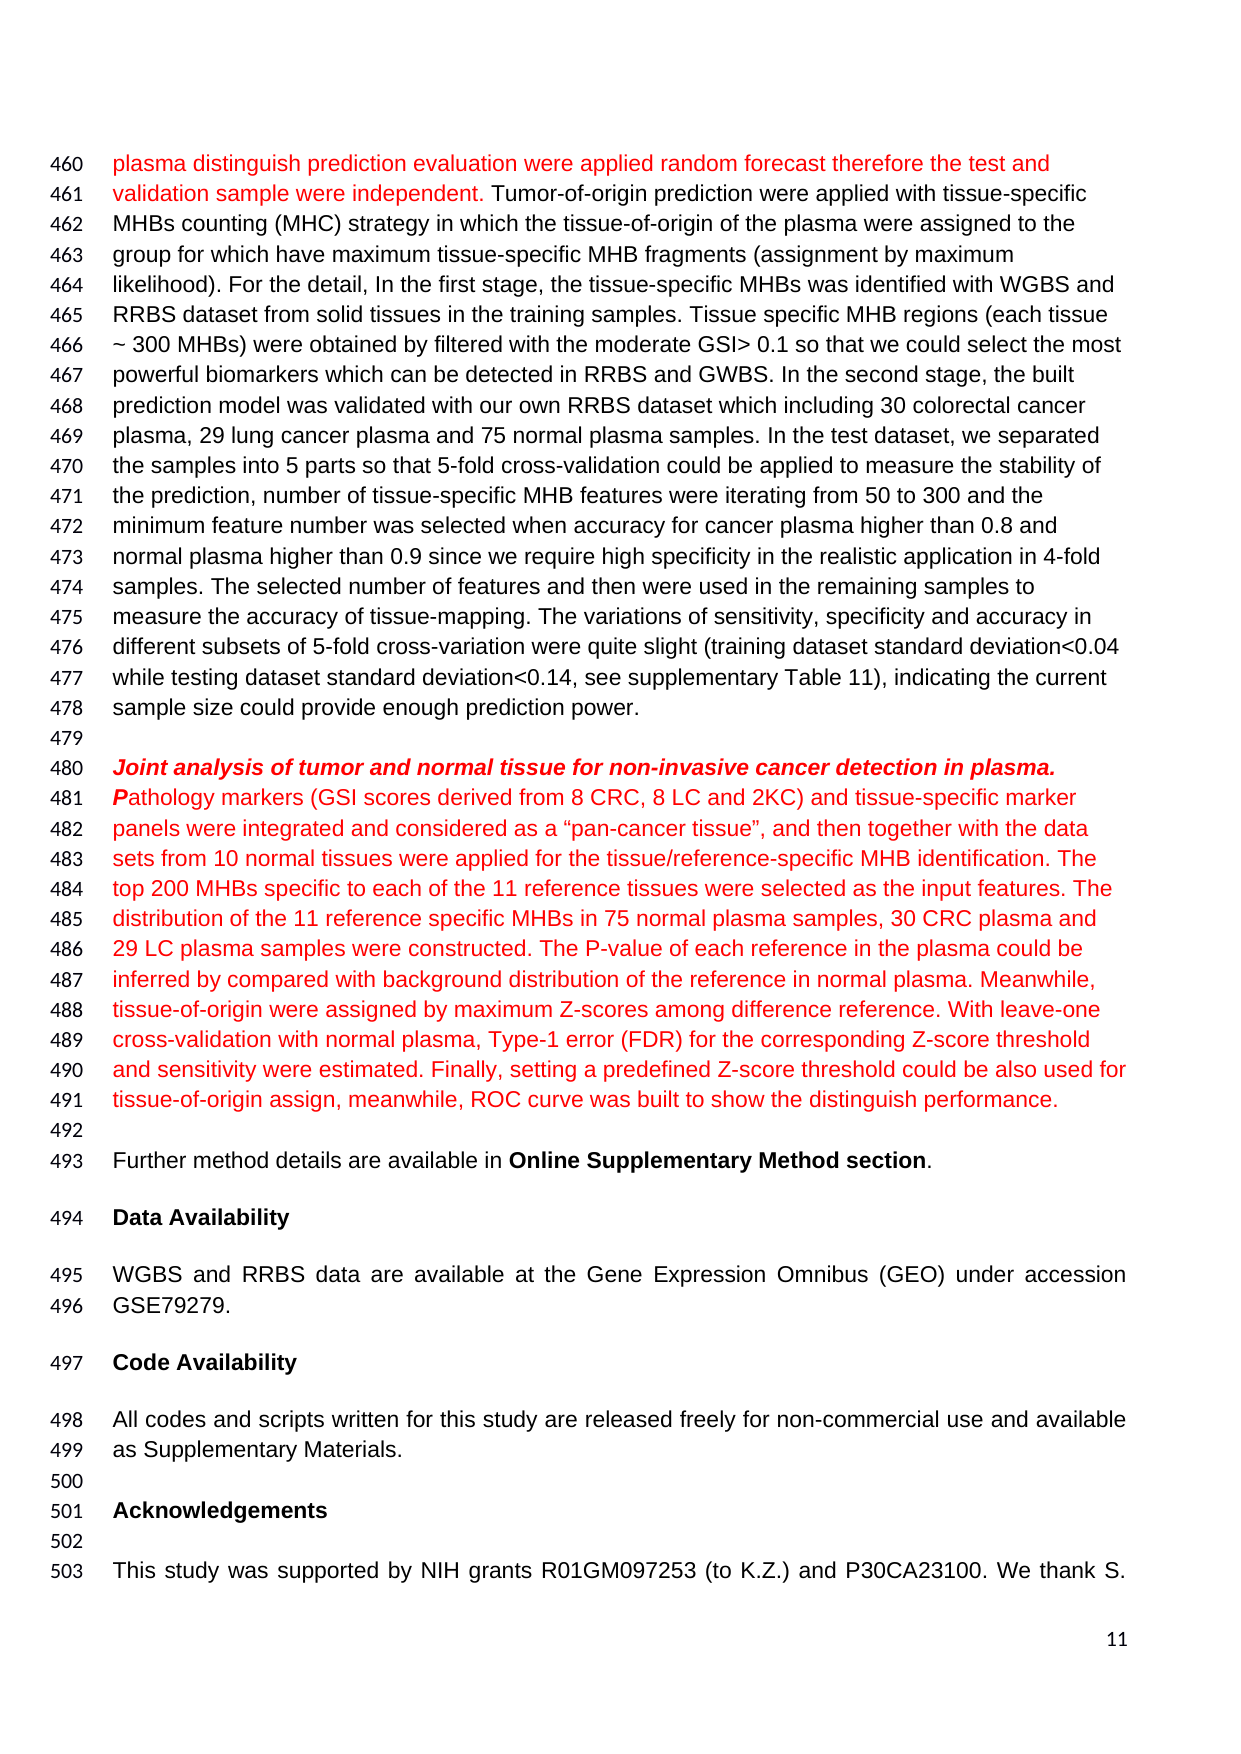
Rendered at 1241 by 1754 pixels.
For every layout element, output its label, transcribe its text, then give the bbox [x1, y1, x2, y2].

text Joint analysis of tumor and normal tissue for non-invasive cancer detection in plasma. [112, 754, 1128, 781]
text Pathology markers (GSI scores derived from 8 CRC, 8 LC and 2KC) and tissue-specific marker panels were integrated and considered as a “pan-cancer tissue”, and then together with the data sets from 10 normal tissues were applied for the tissue/reference-specific MHB identification. The top 200 MHBs specific to each of the 11 reference tissues were selected as the input features. The distribution of the 11 reference specific MHBs in 75 normal plasma samples, 30 CRC plasma and 29 LC plasma samples were constructed. The P-value of each reference in the plasma could be inferred by compared with background distribution of the reference in normal plasma. Meanwhile, tissue-of-origin were assigned by maximum Z-scores among difference reference. With leave-one cross-validation with normal plasma, Type-1 error (FDR) for the corresponding Z-score threshold and sensitivity were estimated. Finally, setting a predefined Z-score threshold could be also used for tissue-of-origin assign, meanwhile, ROC curve was built to show the distinguish performance. [112, 784, 1128, 1113]
subtitle Data Availability [112, 1204, 1128, 1231]
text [112, 150, 1128, 720]
text Acknowledgements [112, 1497, 1128, 1523]
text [112, 1557, 1128, 1584]
text WGBS and RRBS data are available at the Gene Expression Omnibus (GEO) under accession GSE79279. [112, 1261, 1128, 1318]
text Further method details are available in Online Supplementary Method section. [112, 1147, 1128, 1173]
subtitle Code Availability [112, 1349, 1128, 1375]
text All codes and scripts written for this study are released freely for non-commercial use and available as Supplementary Materials. [112, 1406, 1128, 1463]
